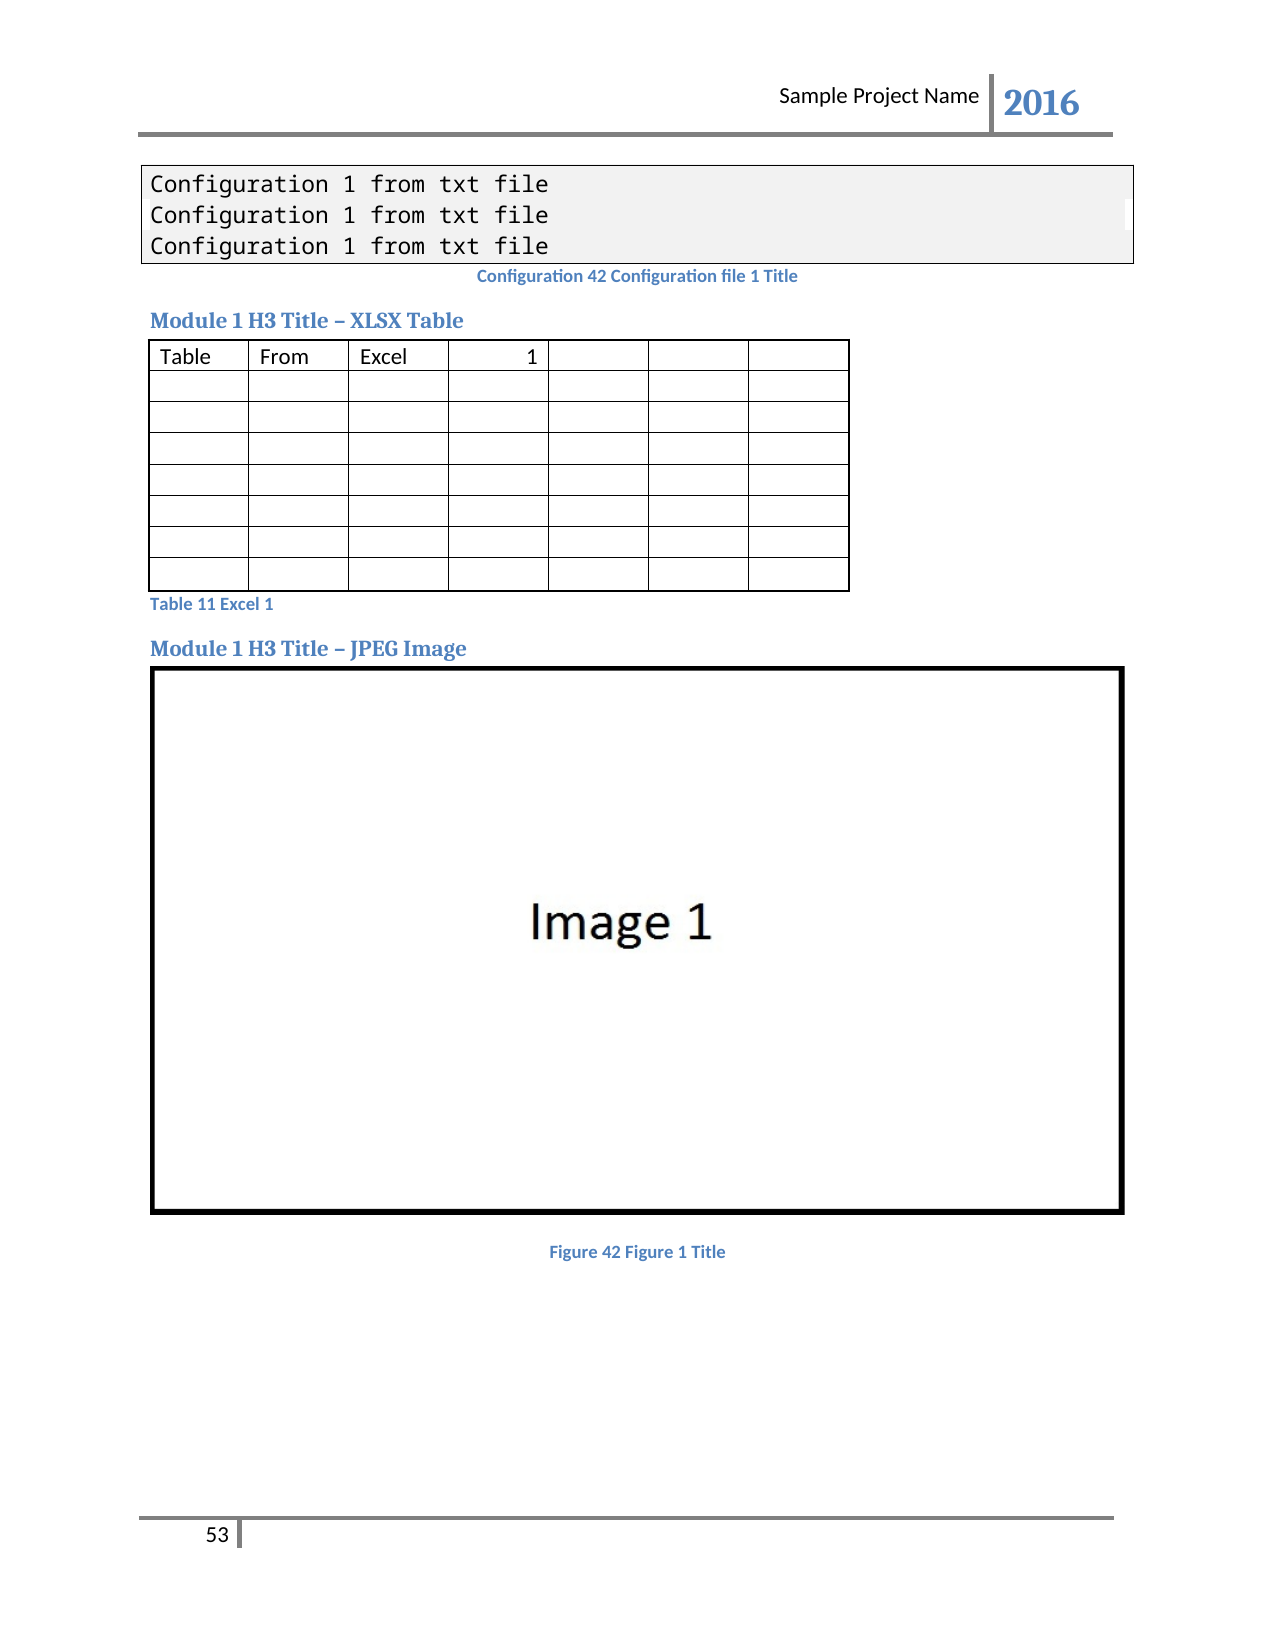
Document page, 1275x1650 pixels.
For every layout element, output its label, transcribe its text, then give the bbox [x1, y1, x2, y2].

table_cell [150, 371, 248, 401]
table_cell [249, 371, 348, 401]
table_cell [449, 558, 548, 590]
table_cell [150, 558, 248, 590]
table_cell [749, 496, 848, 526]
table_cell [649, 558, 748, 590]
table_cell [249, 558, 348, 590]
table_cell [449, 527, 548, 557]
table_header [649, 341, 748, 370]
table_cell [150, 402, 248, 432]
table_cell [249, 465, 348, 495]
table_header 1 [449, 341, 548, 370]
table_cell [649, 371, 748, 401]
table_cell [150, 465, 248, 495]
table_cell [649, 402, 748, 432]
text Configuration 1 from txt file [150, 199, 1125, 227]
table_cell [749, 402, 848, 432]
table_header Table [150, 341, 248, 370]
text Configuration 1 from txt file [142, 166, 1133, 199]
text Configuration 1 from txt file [142, 227, 1133, 263]
picture [150, 666, 1125, 1215]
table_cell [549, 402, 648, 432]
table_cell [749, 371, 848, 401]
table_cell [549, 465, 648, 495]
table_cell [449, 433, 548, 463]
table_cell [349, 496, 448, 526]
table_cell [649, 465, 748, 495]
table_cell [349, 558, 448, 590]
table_cell [549, 371, 648, 401]
table_cell [150, 527, 248, 557]
table_cell [649, 496, 748, 526]
table_cell [349, 371, 448, 401]
table_cell [649, 527, 748, 557]
table_cell [449, 371, 548, 401]
table_header From [249, 341, 348, 370]
table_cell [249, 496, 348, 526]
table_cell [349, 433, 448, 463]
table_cell [549, 433, 648, 463]
table_cell [449, 402, 548, 432]
table_cell [150, 433, 248, 463]
table_cell [449, 465, 548, 495]
table_cell [249, 402, 348, 432]
table_cell [749, 527, 848, 557]
table_cell [749, 465, 848, 495]
table_cell [649, 433, 748, 463]
subtitle Module 1 H3 Title – JPEG Image [150, 636, 1125, 662]
table_cell [349, 527, 448, 557]
table_cell [749, 433, 848, 463]
table_cell [549, 527, 648, 557]
table_header [549, 341, 648, 370]
table_cell [249, 433, 348, 463]
table_cell [549, 496, 648, 526]
table_cell [449, 496, 548, 526]
subtitle Module 1 H3 Title – XLSX Table [150, 308, 1125, 335]
table_header [749, 341, 848, 370]
table_cell [150, 496, 248, 526]
table_cell [249, 527, 348, 557]
table_header Excel [349, 341, 448, 370]
table_cell [749, 558, 848, 590]
table_cell [349, 402, 448, 432]
table_cell [549, 558, 648, 590]
table_cell [349, 465, 448, 495]
